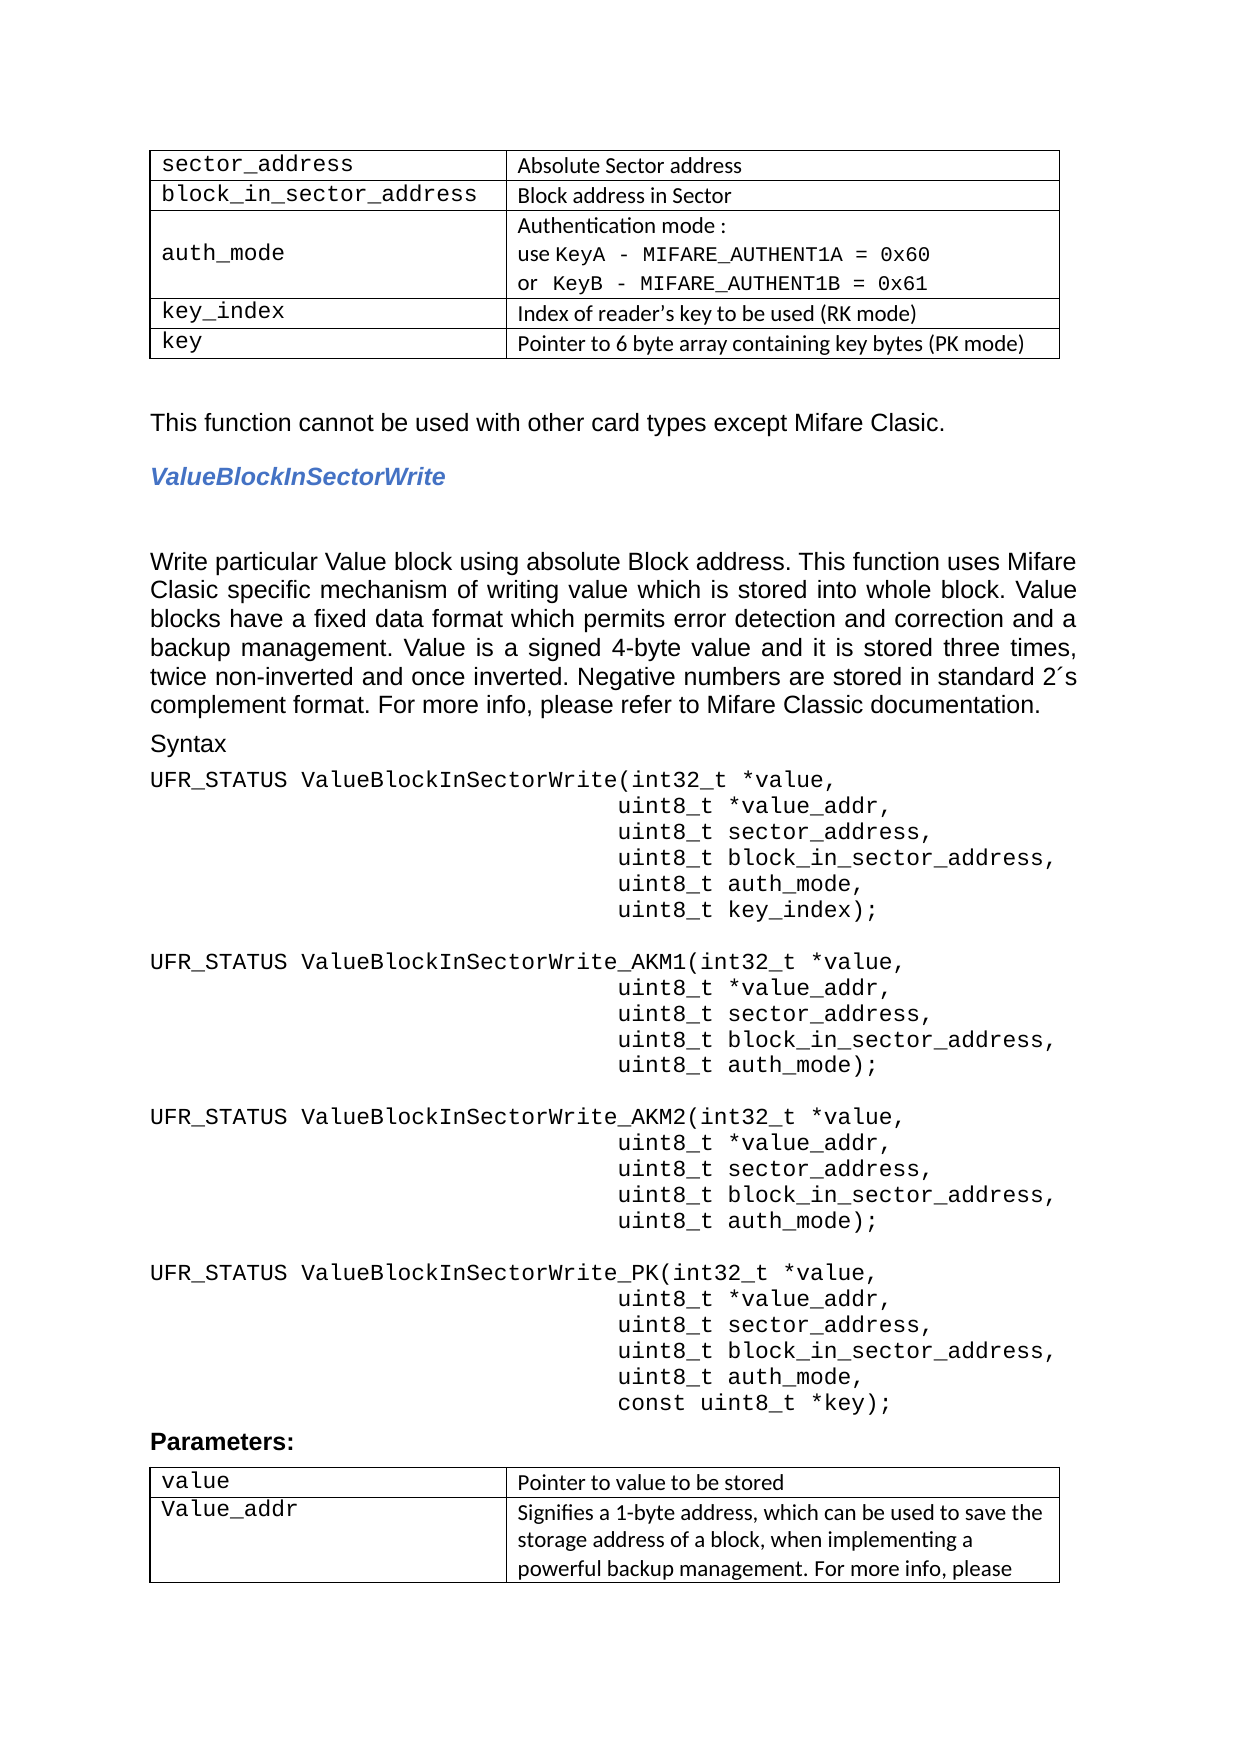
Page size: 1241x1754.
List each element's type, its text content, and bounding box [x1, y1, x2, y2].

text UFR_STATUS ValueBlockInSectorWrite_AKM1(int32_t *value, [150, 950, 1078, 976]
text uint8_t *value_addr, [150, 1287, 1078, 1313]
text uint8_t auth_mode, [150, 872, 1078, 898]
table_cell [507, 1498, 1059, 1582]
text uint8_t auth_mode, [150, 1365, 1078, 1391]
text uint8_t *value_addr, [150, 794, 1078, 820]
table_cell Absolute Sector address [507, 151, 1059, 180]
text uint8_t key_index); [150, 898, 1078, 924]
text UFR_STATUS ValueBlockInSectorWrite_PK(int32_t *value, [150, 1261, 1078, 1287]
text UFR_STATUS ValueBlockInSectorWrite_AKM2(int32_t *value, [150, 1106, 1078, 1132]
text Syntax [150, 729, 1079, 758]
table_cell Block address in Sector [507, 181, 1059, 210]
table_header Pointer to value to be stored [507, 1468, 1059, 1497]
text uint8_t sector_address, [150, 820, 1078, 846]
text uint8_t block_in_sector_address, [150, 1339, 1078, 1365]
table_cell Index of reader’s key to be used (RK mode) [507, 299, 1059, 327]
text uint8_t block_in_sector_address, [150, 1028, 1078, 1054]
text uint8_t block_in_sector_address, [150, 1183, 1078, 1209]
table_cell block_in_sector_address [151, 181, 506, 210]
text Write particular Value block using absolute Block address. This function uses Mifare Clasic specific mechanism of writing value which is stored into whole block. Value blocks have a fixed data format which permits error detection and correction and a backup management. Value is a signed 4-byte value and it is stored three times, twice non-inverted and once inverted. Negative numbers are stored in standard 2´s complement format. For more info, please refer to Mifare Classic documentation. [150, 546, 1079, 719]
text const uint8_t *key); [150, 1391, 1078, 1417]
text Parameters: [150, 1427, 1079, 1456]
text uint8_t sector_address, [150, 1158, 1078, 1183]
text uint8_t auth_mode); [150, 1054, 1078, 1080]
text uint8_t sector_address, [150, 1313, 1078, 1339]
table_cell auth_mode [151, 211, 506, 297]
table_cell Authentication mode : use KeyA - MIFARE_AUTHENT1A = 0x60 or KeyB - MIFARE_AUTHENT1B = 0x61 [507, 211, 1059, 297]
text UFR_STATUS ValueBlockInSectorWrite(int32_t *value, [150, 768, 1078, 794]
text uint8_t block_in_sector_address, [150, 846, 1078, 872]
table_header value [151, 1468, 506, 1497]
table_cell key [151, 329, 506, 357]
text uint8_t auth_mode); [150, 1209, 1078, 1235]
text This function cannot be used with other card types except Mifare Clasic. [150, 408, 1079, 437]
table_cell key_index [151, 299, 506, 327]
text uint8_t *value_addr, [150, 1132, 1078, 1158]
table_cell Pointer to 6 byte array containing key bytes (PK mode) [507, 329, 1059, 357]
subtitle ValueBlockInSectorWrite [150, 462, 1090, 491]
text uint8_t *value_addr, [150, 976, 1078, 1002]
text uint8_t sector_address, [150, 1002, 1078, 1028]
table_cell Value_addr [151, 1498, 506, 1582]
table_cell sector_address [151, 151, 506, 180]
